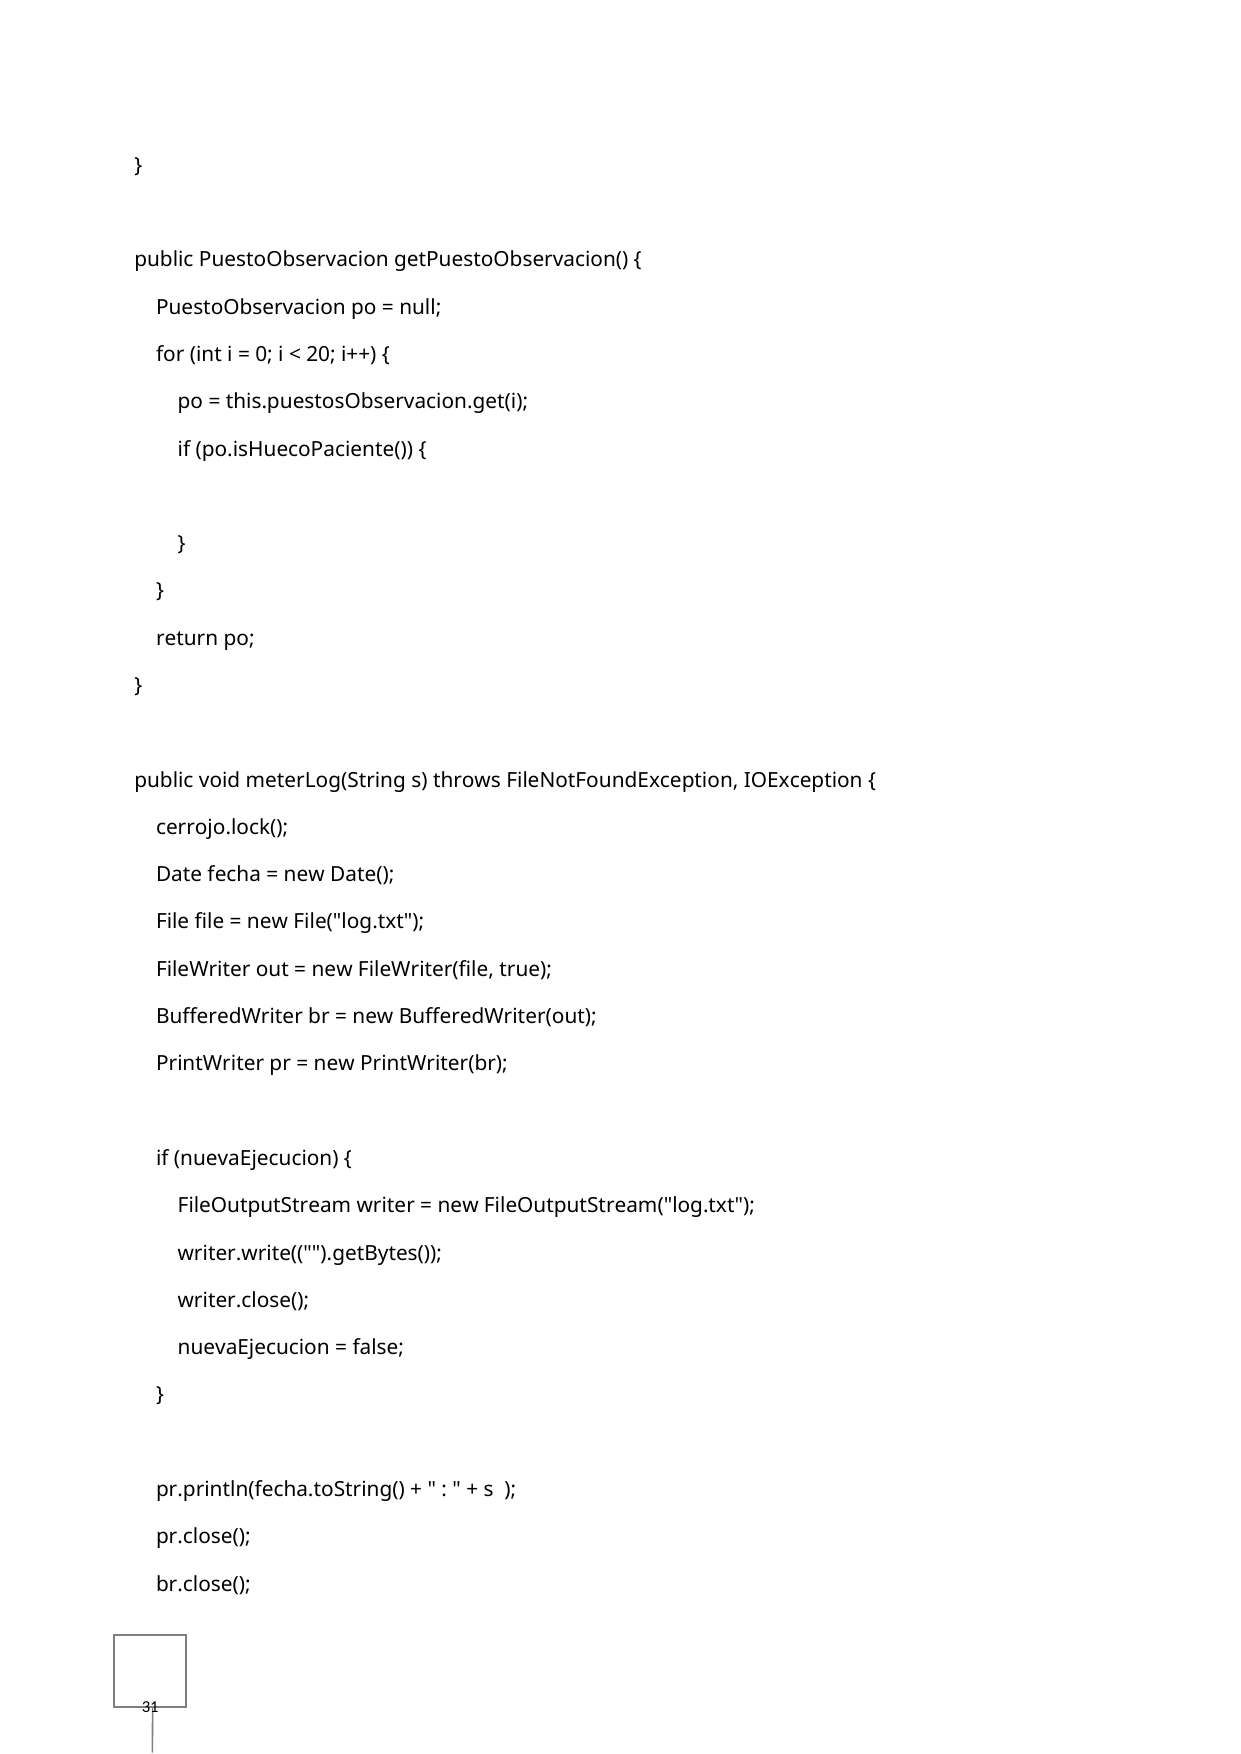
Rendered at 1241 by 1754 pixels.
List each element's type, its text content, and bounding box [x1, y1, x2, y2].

text for (int i = 0; i < 20; i++) { [112, 339, 1128, 368]
text } [112, 576, 1128, 604]
text FileOutputStream writer = new FileOutputStream("log.txt"); [112, 1190, 1128, 1219]
text Date fecha = new Date(); [112, 859, 1128, 888]
text public PuestoObservacion getPuestoObservacion() { [112, 244, 1128, 273]
text PrintWriter pr = new PrintWriter(br); [112, 1048, 1128, 1077]
text writer.write(("").getBytes()); [112, 1238, 1128, 1266]
text File file = new File("log.txt"); [112, 907, 1128, 935]
text pr.println(fecha.toString() + " : " + s ); [112, 1474, 1128, 1503]
text BufferedWriter br = new BufferedWriter(out); [112, 1001, 1128, 1030]
text br.close(); [112, 1569, 1128, 1597]
text } [112, 670, 1128, 699]
text writer.close(); [112, 1285, 1128, 1313]
text if (po.isHuecoPaciente()) { [112, 434, 1128, 462]
text po = this.puestosObservacion.get(i); [112, 386, 1128, 415]
text nuevaEjecucion = false; [112, 1332, 1128, 1361]
text FileWriter out = new FileWriter(file, true); [112, 954, 1128, 982]
text } [112, 528, 1128, 557]
text return po; [112, 623, 1128, 651]
text } [112, 1379, 1128, 1408]
text cerrojo.lock(); [112, 812, 1128, 841]
text pr.close(); [112, 1521, 1128, 1550]
text } [112, 150, 1128, 178]
text if (nuevaEjecucion) { [112, 1143, 1128, 1172]
text PuestoObservacion po = null; [112, 292, 1128, 320]
text public void meterLog(String s) throws FileNotFoundException, IOException { [112, 765, 1128, 793]
